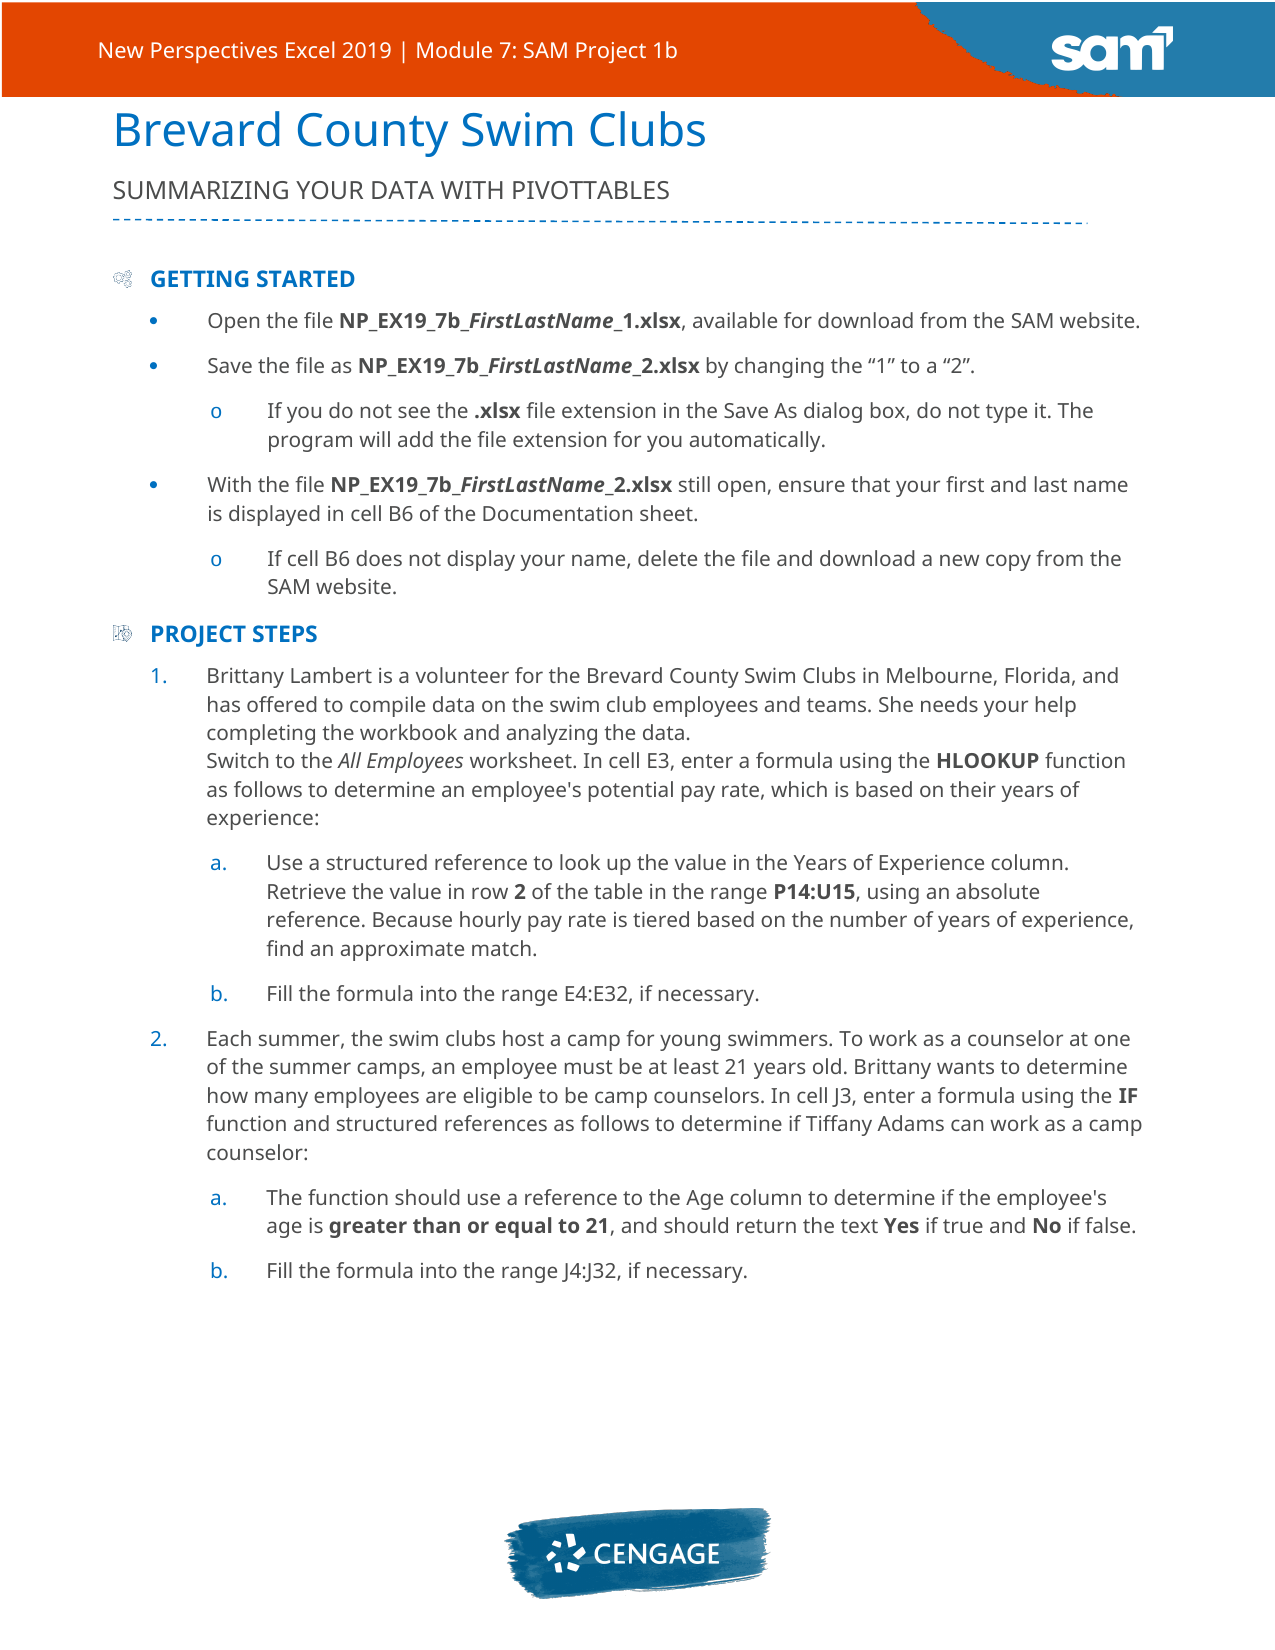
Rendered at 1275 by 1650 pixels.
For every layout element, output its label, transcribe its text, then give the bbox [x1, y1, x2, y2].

text If cell B6 does not display your name, delete the file and download a new copy from the SAM website. [210, 544, 1144, 601]
text Use a structured reference to look up the value in the Years of Experience column. Retrieve the value in row 2 of the table in the range P14:U15, using an absolute reference. Because hourly pay rate is tiered based on the number of years of experience, find an approximate match. [210, 848, 1144, 962]
text PROJECT STEPS [112, 617, 1144, 649]
text With the file NP_EX19_7b_FirstLastName_2.xlsx still open, ensure that your first and last name is displayed in cell B6 of the Documentation sheet. [150, 470, 1144, 527]
text Fill the formula into the range J4:J32, if necessary. [210, 1256, 1144, 1285]
text Brittany Lambert is a volunteer for the Brevard County Swim Clubs in Melbourne, Florida, and has offered to compile data on the swim club employees and teams. She needs your help completing the workbook and analyzing the data. Switch to the All Employees worksheet. In cell E3, enter a formula using the HLOOKUP function as follows to determine an employee's potential pay rate, which is based on their years of experience: [150, 661, 1144, 832]
text Each summer, the swim clubs host a camp for young swimmers. To work as a counselor at one of the summer camps, an employee must be at least 21 years old. Brittany wants to determine how many employees are eligible to be camp counselors. In cell J3, enter a formula using the IF function and structured references as follows to determine if Tiffany Adams can work as a camp counselor: [150, 1024, 1144, 1166]
picture [113, 270, 132, 288]
text Fill the formula into the range E4:E32, if necessary. [210, 979, 1144, 1007]
title Brevard County Swim Clubs [112, 97, 1144, 160]
picture [113, 625, 132, 642]
text Save the file as NP_EX19_7b_FirstLastName_2.xlsx by changing the “1” to a “2”. [150, 352, 1144, 380]
picture [504, 1508, 772, 1599]
text Open the file NP_EX19_7b_FirstLastName_1.xlsx, available for download from the SAM website. [150, 306, 1144, 335]
text The function should use a reference to the Age column to determine if the employee's age is greater than or equal to 21, and should return the text Yes if true and No if false. [210, 1183, 1144, 1240]
text If you do not see the .xlsx file extension in the Save As dialog box, do not type it. The program will add the file extension for you automatically. [210, 397, 1144, 454]
subtitle GETTING STARTED [112, 263, 1144, 294]
subtitle SUMMARIZING YOUR DATA WITH PIVOTTABLES [112, 172, 1275, 206]
picture [906, 2, 1275, 97]
